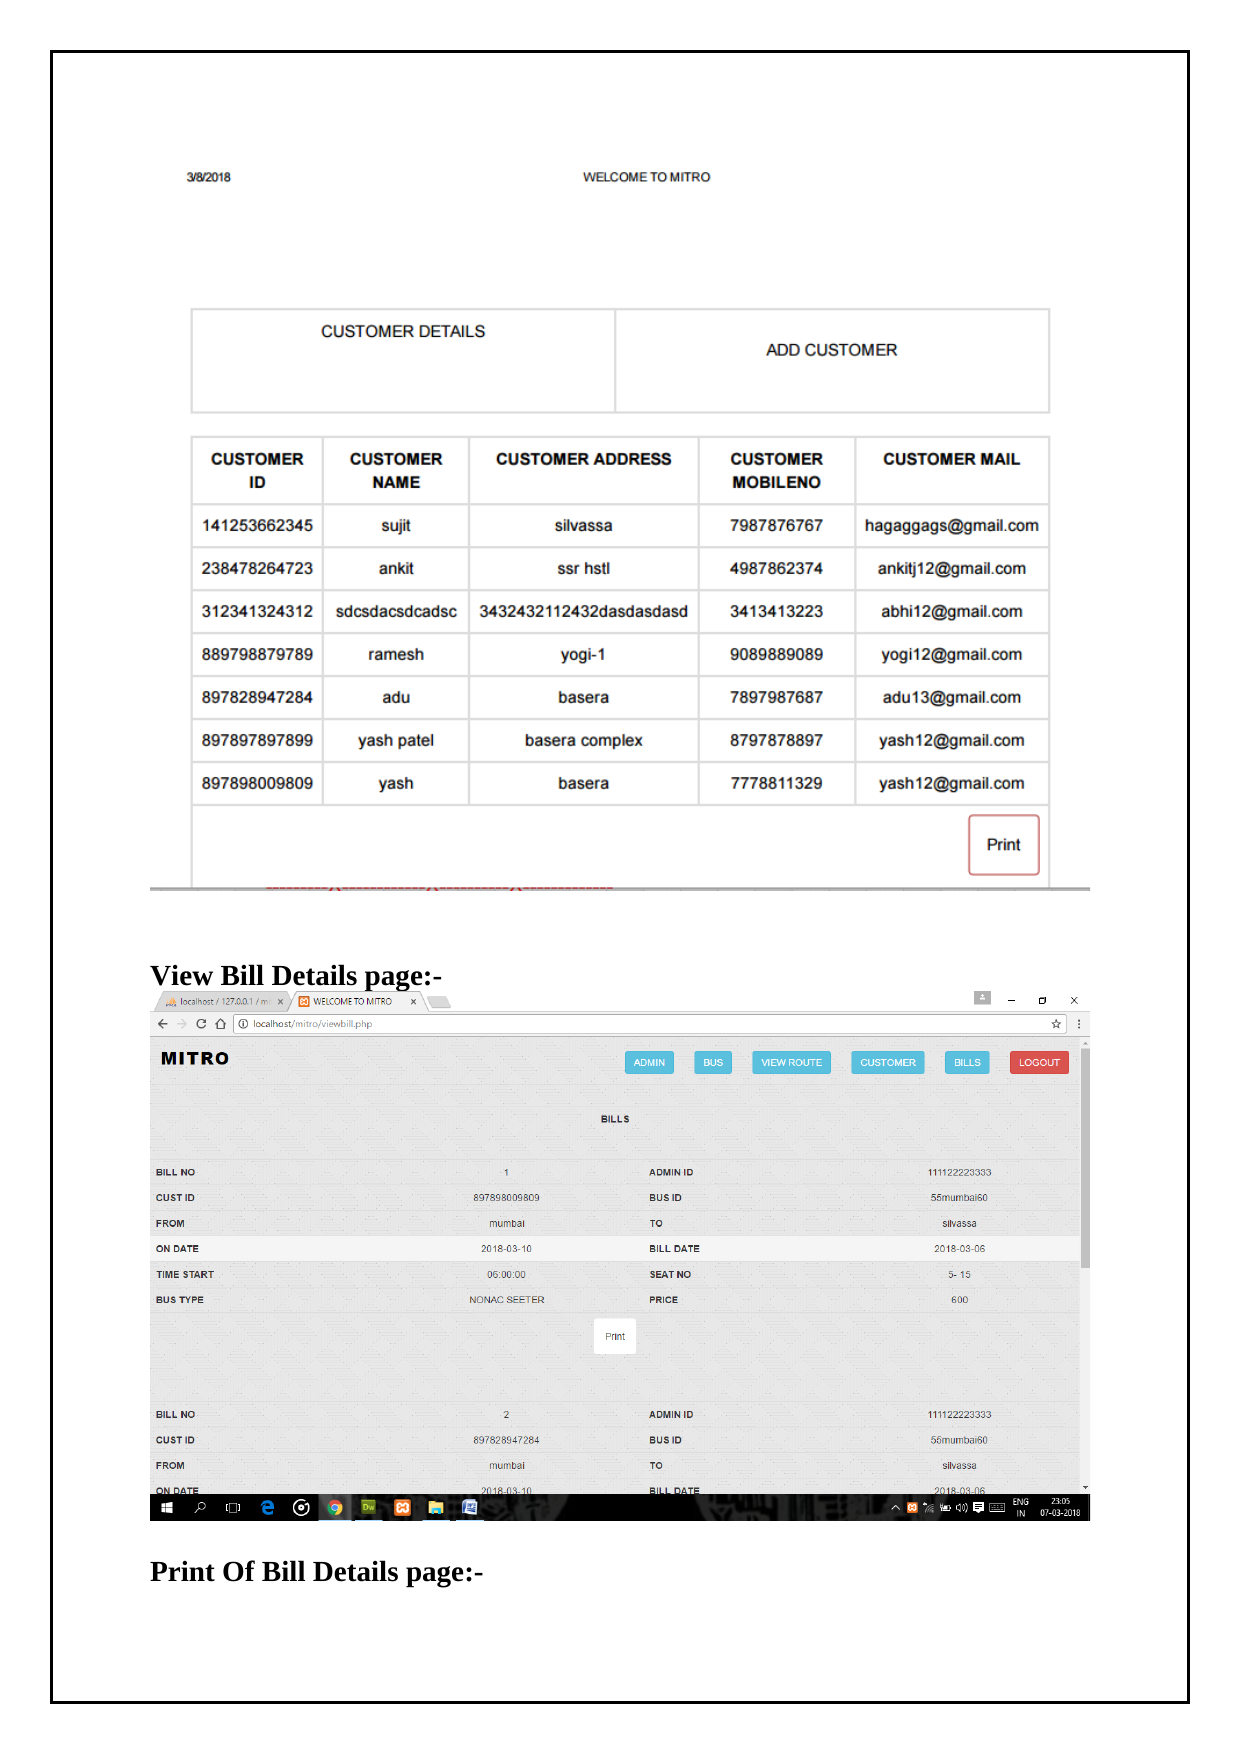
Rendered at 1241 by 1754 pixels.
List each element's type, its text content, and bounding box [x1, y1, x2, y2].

text View Bill Details page:- [150, 958, 1090, 991]
text Print Of Bill Details page:- [150, 1554, 1090, 1587]
picture [150, 991, 1091, 1521]
picture [150, 150, 1091, 891]
